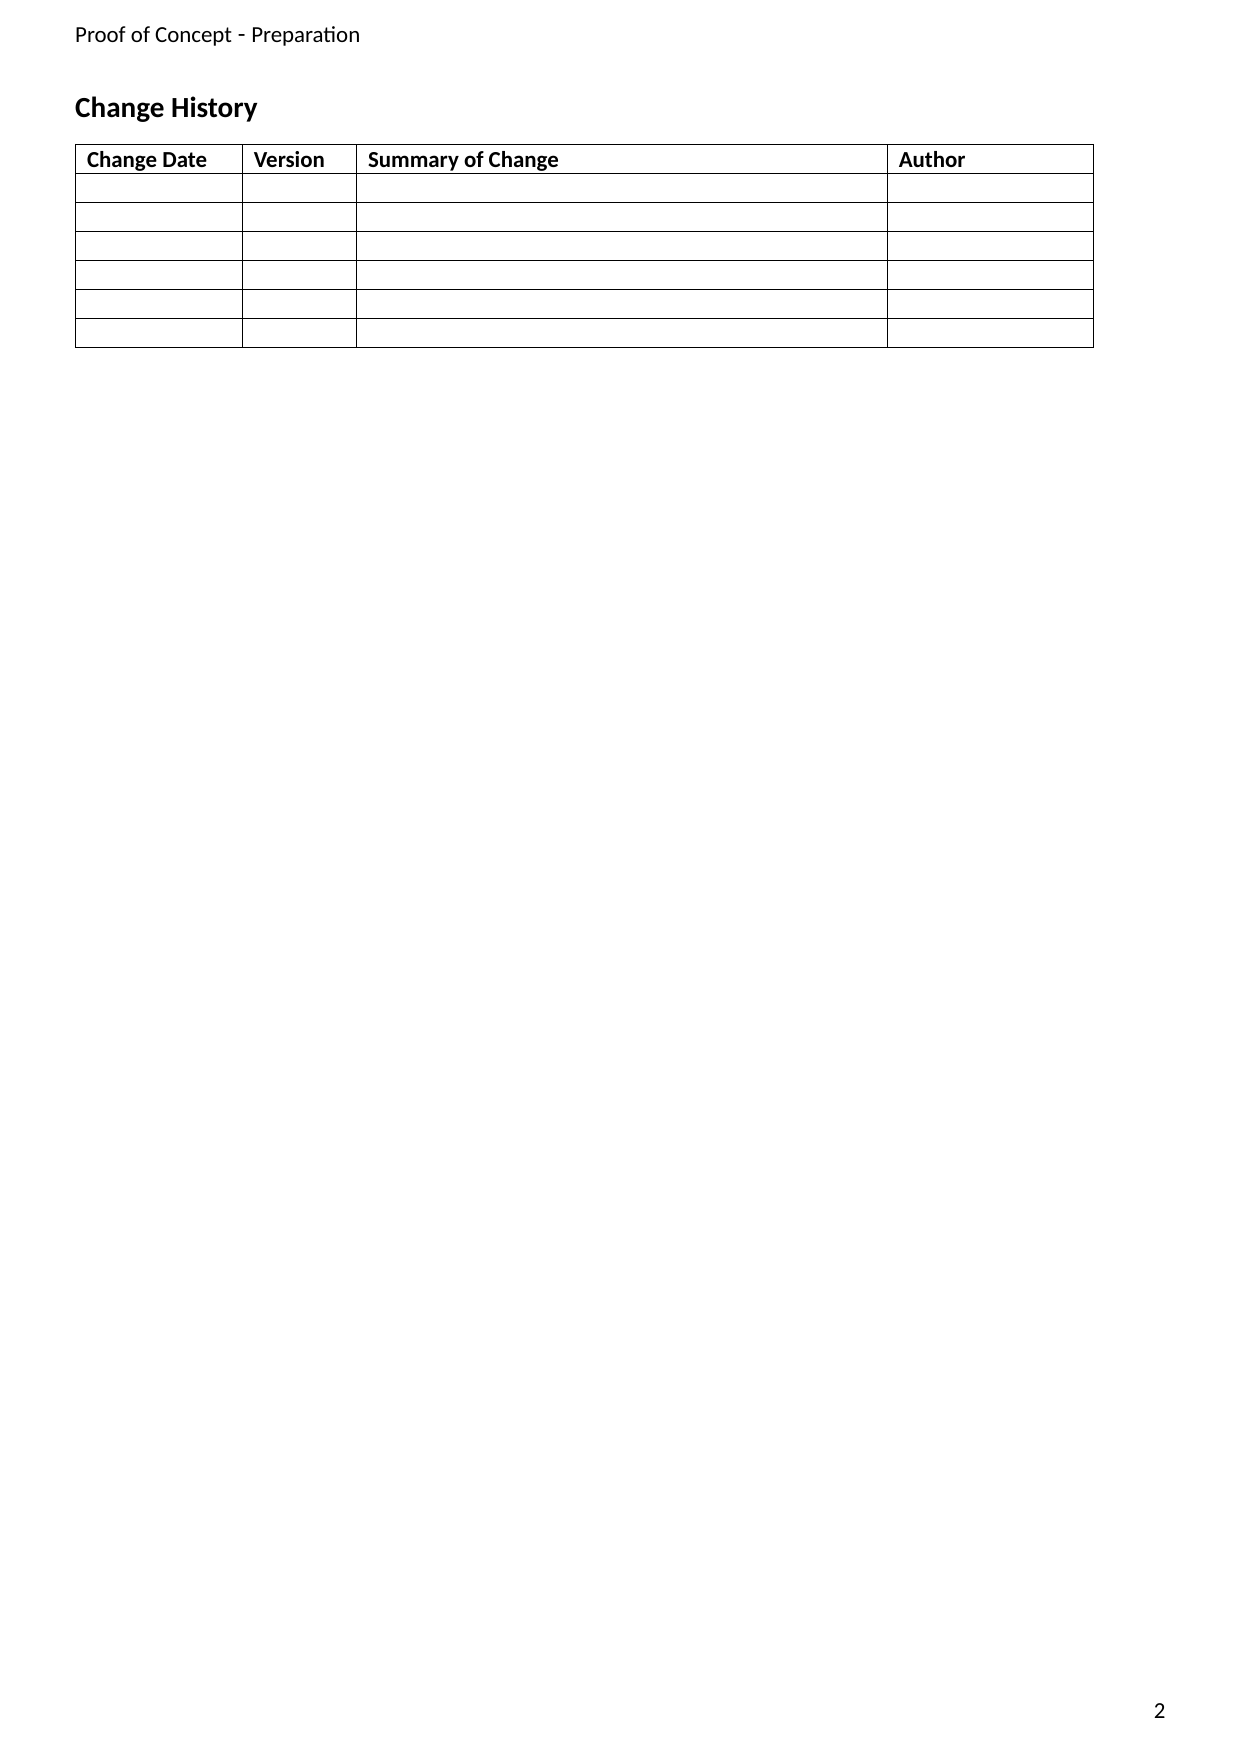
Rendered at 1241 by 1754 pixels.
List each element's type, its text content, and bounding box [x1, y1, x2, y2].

table_cell [357, 232, 887, 260]
table_cell [76, 174, 242, 202]
table_cell [888, 319, 1093, 347]
table_cell [888, 290, 1093, 318]
table_cell [357, 174, 887, 202]
table_cell [357, 290, 887, 318]
table_cell [243, 319, 356, 347]
table_cell [243, 232, 356, 260]
table_cell [357, 203, 887, 231]
table_cell [243, 290, 356, 318]
table_cell [888, 261, 1093, 289]
table_cell [888, 232, 1093, 260]
table_cell [76, 290, 242, 318]
table_header Version [243, 145, 356, 173]
table_cell [76, 203, 242, 231]
table_header Summary of Change [357, 145, 887, 173]
table_cell [76, 261, 242, 289]
table_cell [357, 261, 887, 289]
table_cell [76, 319, 242, 347]
table_cell [888, 203, 1093, 231]
table_cell [888, 174, 1093, 202]
table_cell [243, 203, 356, 231]
table_cell [76, 232, 242, 260]
table_cell [357, 319, 887, 347]
table_cell [243, 261, 356, 289]
table_header Change Date [76, 145, 242, 173]
table_cell [243, 174, 356, 202]
text Change History [75, 89, 1165, 124]
table_header Author [888, 145, 1093, 173]
